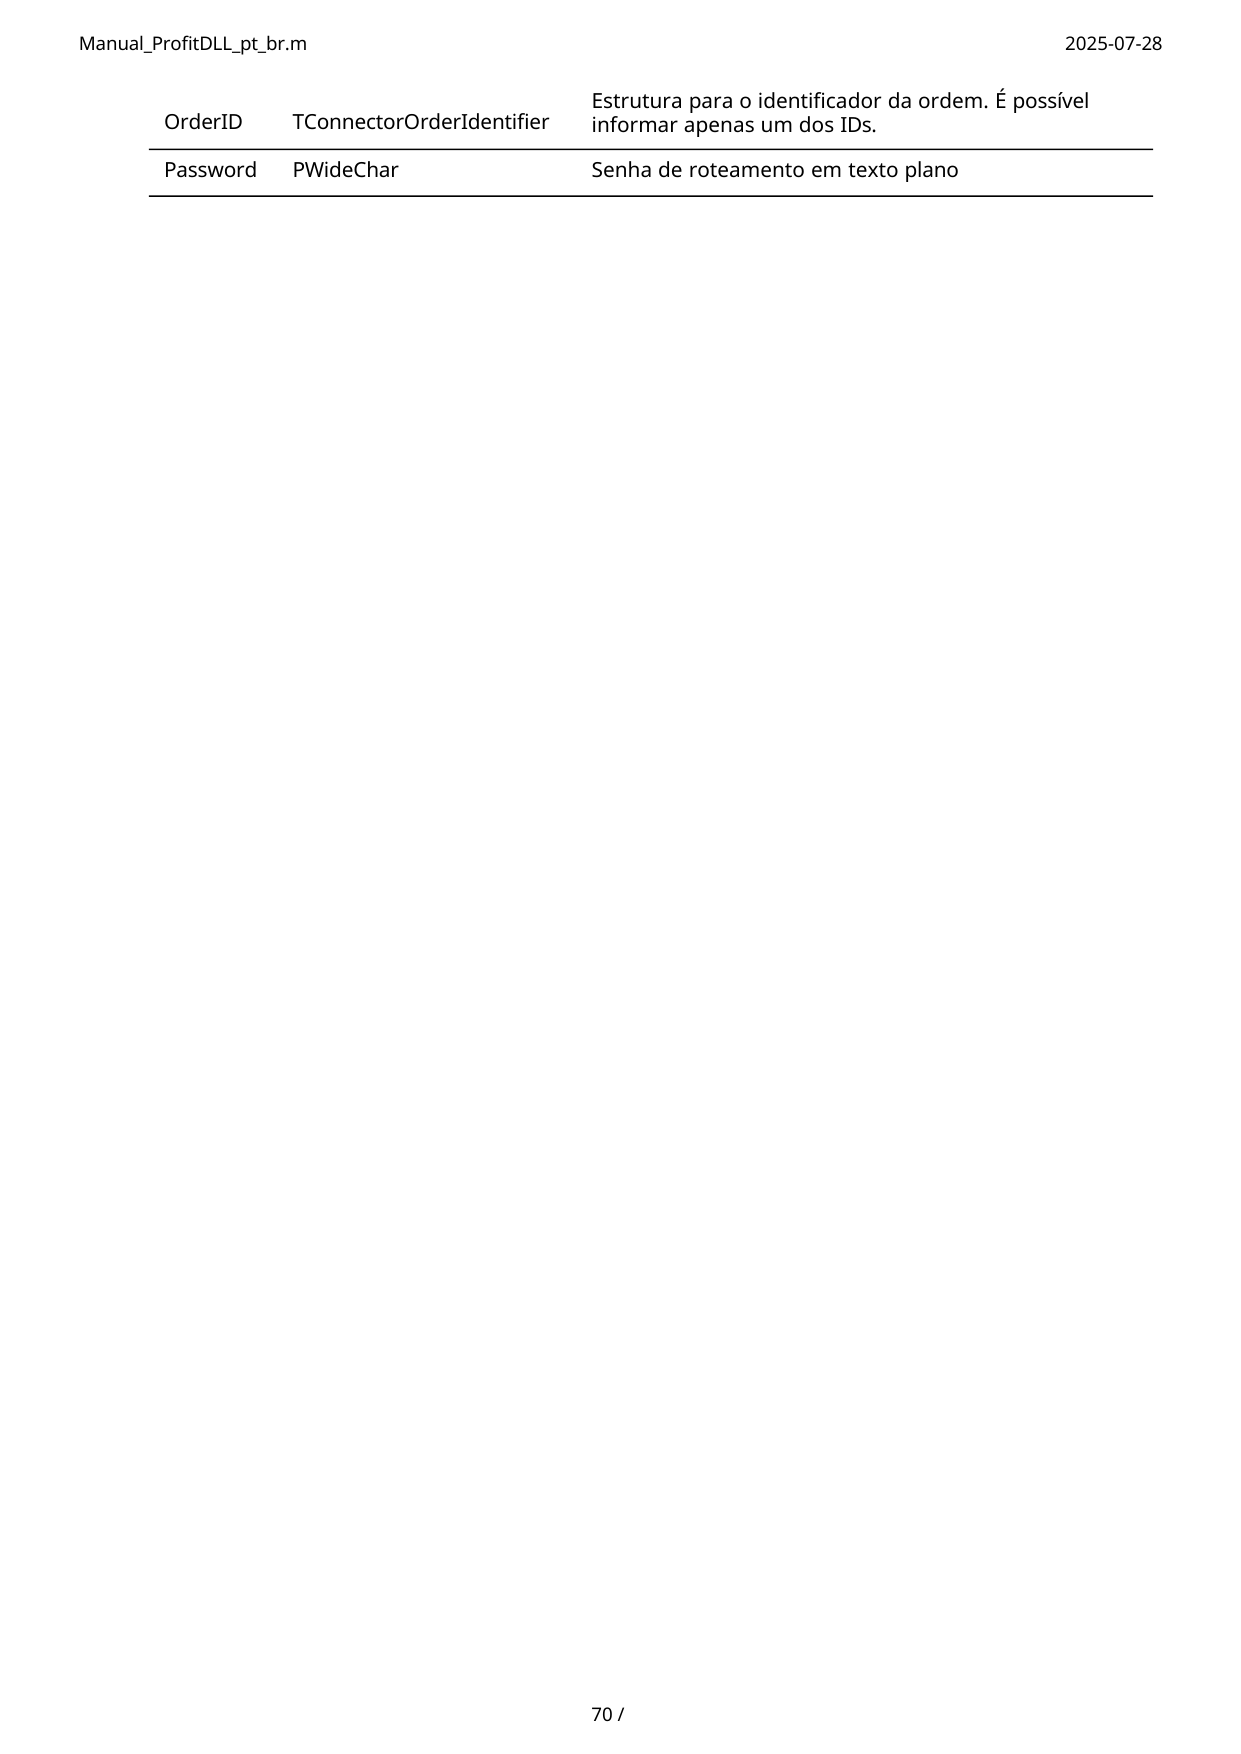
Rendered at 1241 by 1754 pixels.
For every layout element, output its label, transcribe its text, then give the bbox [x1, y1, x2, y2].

text OrderID TConnectorOrderIdentifier Estrutura para o identificador da ordem. É possível [164, 79, 1196, 115]
text Password PWideChar Senha de roteamento em texto plano [164, 156, 1196, 184]
text informar apenas um dos IDs. [591, 115, 1196, 137]
